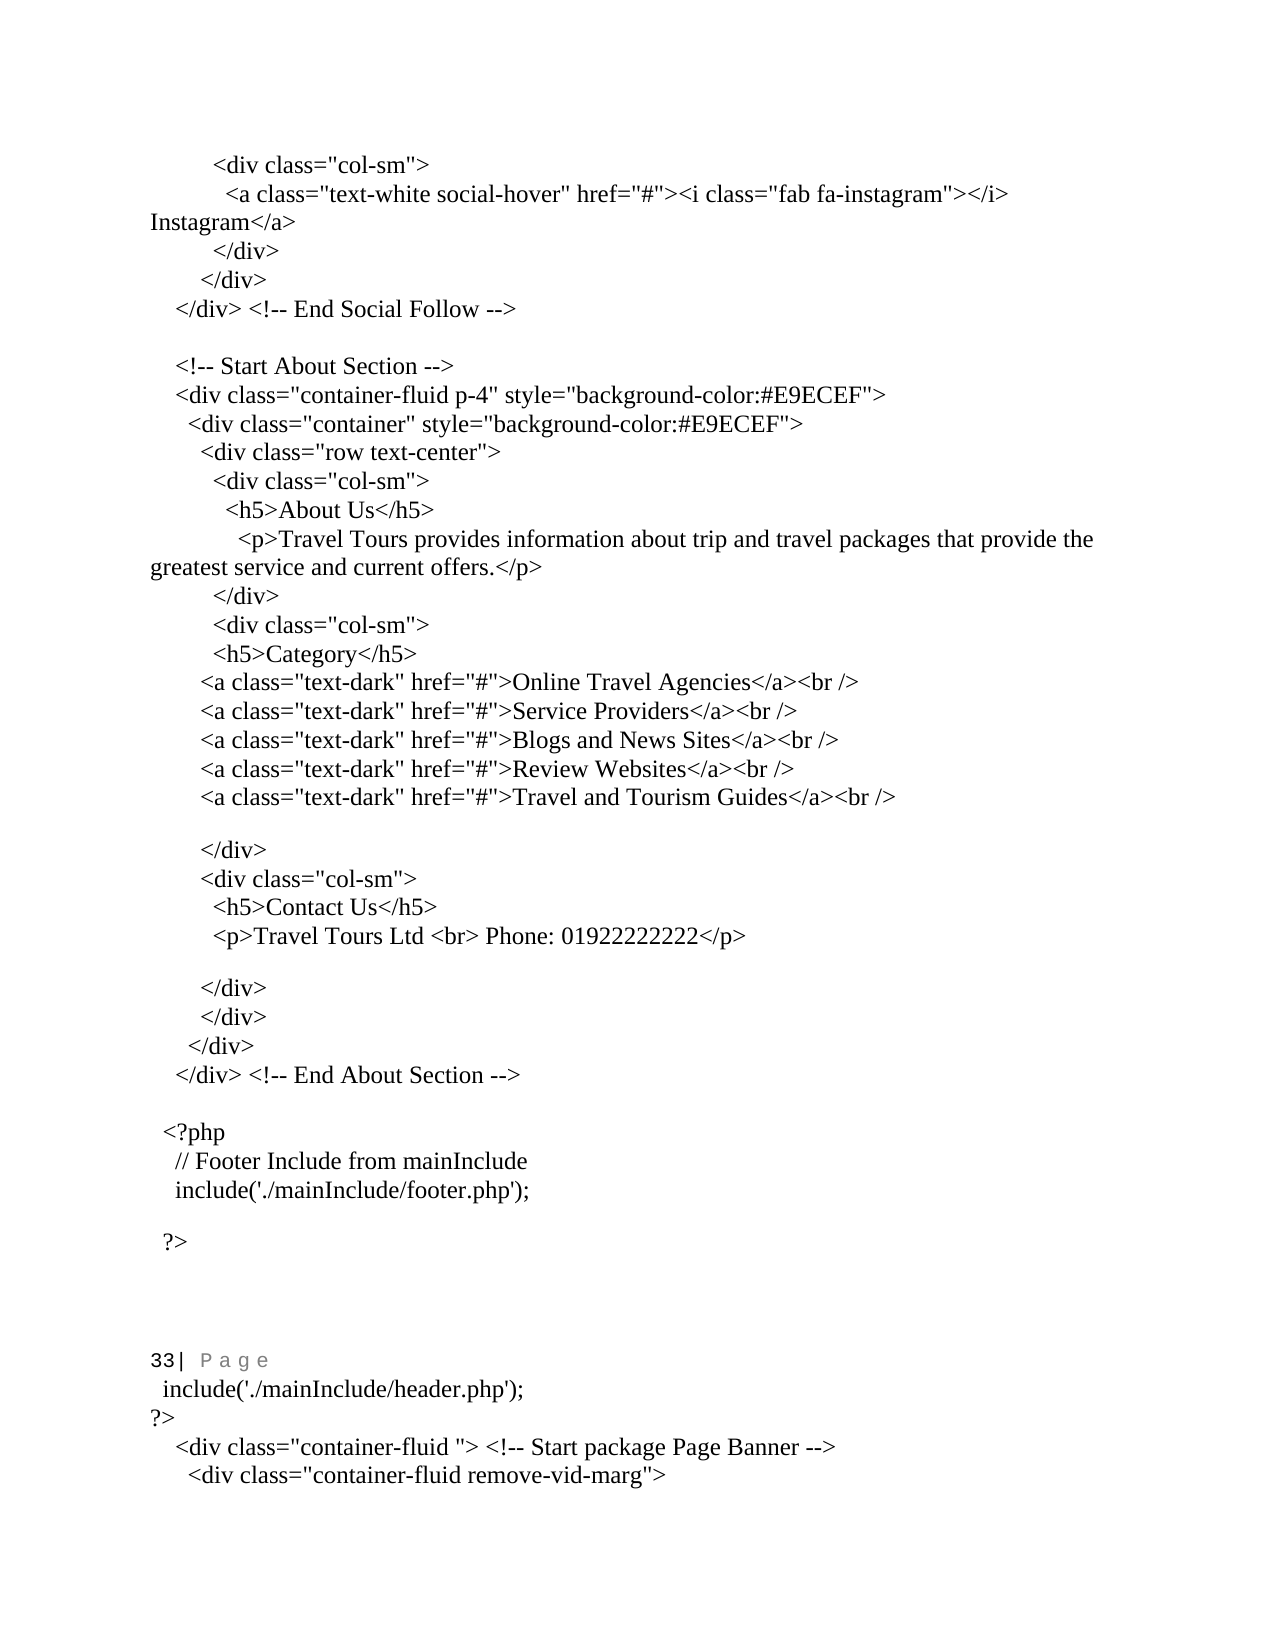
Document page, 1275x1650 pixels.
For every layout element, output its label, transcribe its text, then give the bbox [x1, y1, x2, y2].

text 33| Page [150, 1351, 1125, 1374]
text </div> [150, 581, 1125, 610]
text </div> [150, 973, 1125, 1002]
text <div class="col-sm"> [150, 864, 1125, 892]
text include('./mainInclude/header.php'); [150, 1374, 1125, 1403]
text ?> [150, 1227, 1125, 1256]
text include('./mainInclude/footer.php'); [150, 1175, 1125, 1203]
text </div> <!-- End About Section --> [150, 1060, 1125, 1088]
text <div class="col-sm"> [150, 150, 1125, 179]
text <div class="row text-center"> [150, 437, 1125, 466]
text <div class="container-fluid "> <!-- Start package Page Banner --> [150, 1432, 1125, 1460]
text </div> [150, 1002, 1125, 1031]
text <!-- Start About Section --> [150, 351, 1125, 380]
text <h5>About Us</h5> [150, 495, 1125, 524]
text <div class="col-sm"> [150, 466, 1125, 495]
text </div> <!-- End Social Follow --> [150, 294, 1125, 322]
text </div> [150, 265, 1125, 294]
text <a class="text-white social-hover" href="#"><i class="fab fa-instagram"></i> Instagram</a> [150, 179, 1125, 236]
text ?> [150, 1403, 1125, 1432]
text <p>Travel Tours Ltd <br> Phone: 01922222222</p> [150, 921, 1125, 950]
text <div class="container-fluid p-4" style="background-color:#E9ECEF"> [150, 380, 1125, 409]
text <h5>Contact Us</h5> [150, 892, 1125, 921]
text <a class="text-dark" href="#">Review Websites</a><br /> [150, 754, 1125, 782]
text </div> [150, 236, 1125, 265]
text <div class="container-fluid remove-vid-marg"> [150, 1460, 1125, 1489]
text <div class="col-sm"> [150, 610, 1125, 639]
text // Footer Include from mainInclude [150, 1146, 1125, 1175]
text <a class="text-dark" href="#">Travel and Tourism Guides</a><br /> [150, 782, 1125, 811]
text <p>Travel Tours provides information about trip and travel packages that provide the greatest service and current offers.</p> [150, 524, 1125, 581]
text </div> [150, 1031, 1125, 1060]
text <div class="container" style="background-color:#E9ECEF"> [150, 409, 1125, 437]
text <a class="text-dark" href="#">Online Travel Agencies</a><br /> [150, 667, 1125, 696]
text <a class="text-dark" href="#">Blogs and News Sites</a><br /> [150, 725, 1125, 754]
text <h5>Category</h5> [150, 639, 1125, 667]
text </div> [150, 835, 1125, 864]
text <?php [150, 1117, 1125, 1146]
text <a class="text-dark" href="#">Service Providers</a><br /> [150, 696, 1125, 725]
